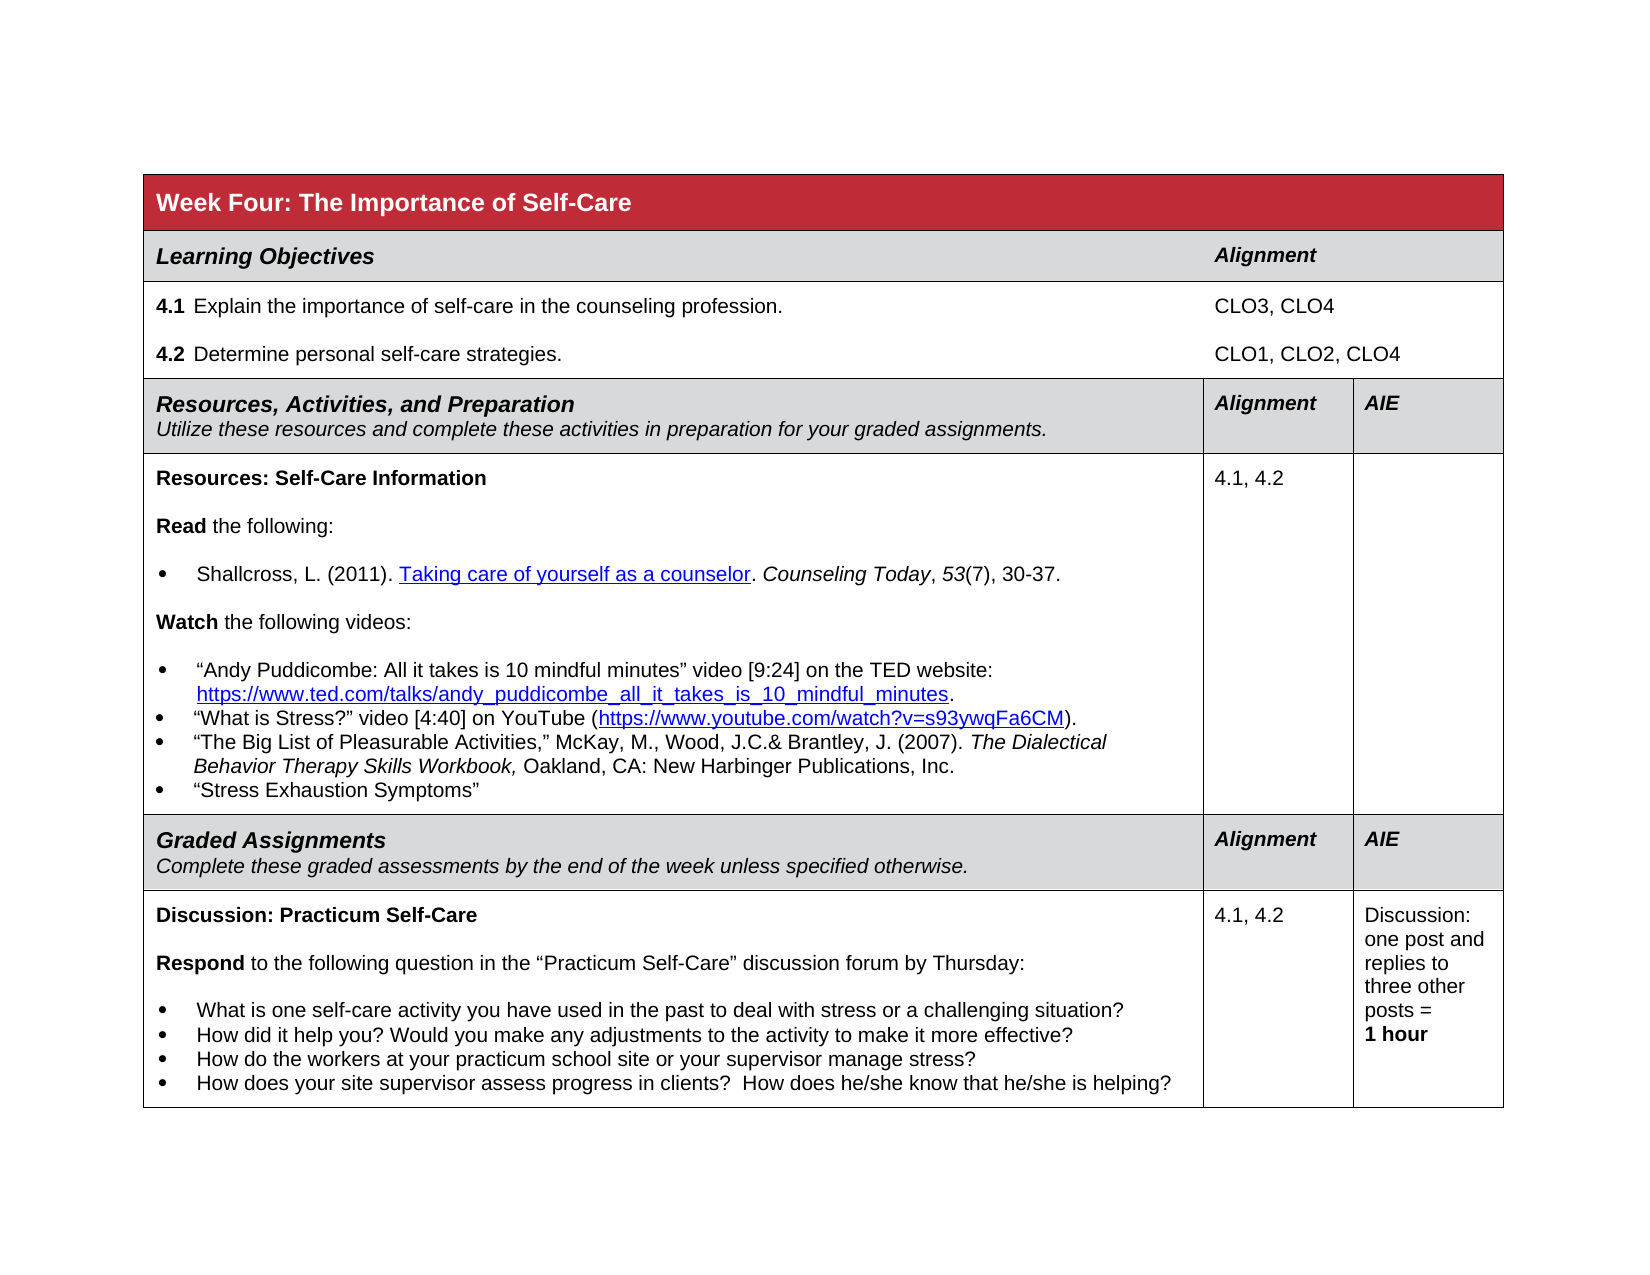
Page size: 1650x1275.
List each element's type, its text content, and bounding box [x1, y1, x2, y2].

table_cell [1354, 891, 1503, 1107]
table_cell Resources, Activities, and Preparation Utilize these resources and complete these activities in preparation for your graded assignments. [144, 379, 1203, 453]
table_cell CLO3, CLO4 [1203, 282, 1503, 330]
table_cell 4.1, 4.2 [1204, 454, 1353, 814]
table_header Week Four: The Importance of Self-Care [144, 175, 1203, 230]
table_cell CLO1, CLO2, CLO4 [1203, 330, 1503, 378]
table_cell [144, 891, 1203, 1107]
table_cell 4.1, 4.2 [1204, 891, 1353, 1107]
table_cell Resources: Self-Care Information Read the following: Shallcross, L. (2011). Taking care of yourself as a counselor. Counseling Today, 53(7), 30-37. Watch the following videos: “Andy Puddicombe: All it takes is 10 mindful minutes” video [9:24] on the TED website: https://www.ted.com/talks/andy_puddicombe_all_it_takes_is_10_mindful_minutes. “What is Stress?” video [4:40] on YouTube (https://www.youtube.com/watch?v=s93ywqFa6CM). “The Big List of Pleasurable Activities,” McKay, M., Wood, J.C.& Brantley, J. (2007). The Dialectical Behavior Therapy Skills Workbook, Oakland, CA: New Harbinger Publications, Inc. “Stress Exhaustion Symptoms” [144, 454, 1203, 814]
table_header [1203, 175, 1353, 230]
table_cell Explain the importance of self-care in the counseling profession. [144, 282, 1203, 330]
table_cell Determine personal self-care strategies. [144, 330, 1203, 378]
table_cell AIE [1354, 379, 1503, 453]
table_cell Alignment [1203, 231, 1503, 281]
table_cell Graded Assignments Complete these graded assessments by the end of the week unless specified otherwise. [144, 815, 1203, 889]
table_cell Alignment [1204, 815, 1353, 889]
table_cell Alignment [1204, 379, 1353, 453]
table_header [1353, 175, 1503, 230]
table_cell [1354, 454, 1503, 814]
table_cell Learning Objectives [144, 231, 1203, 281]
table_cell AIE [1354, 815, 1503, 889]
